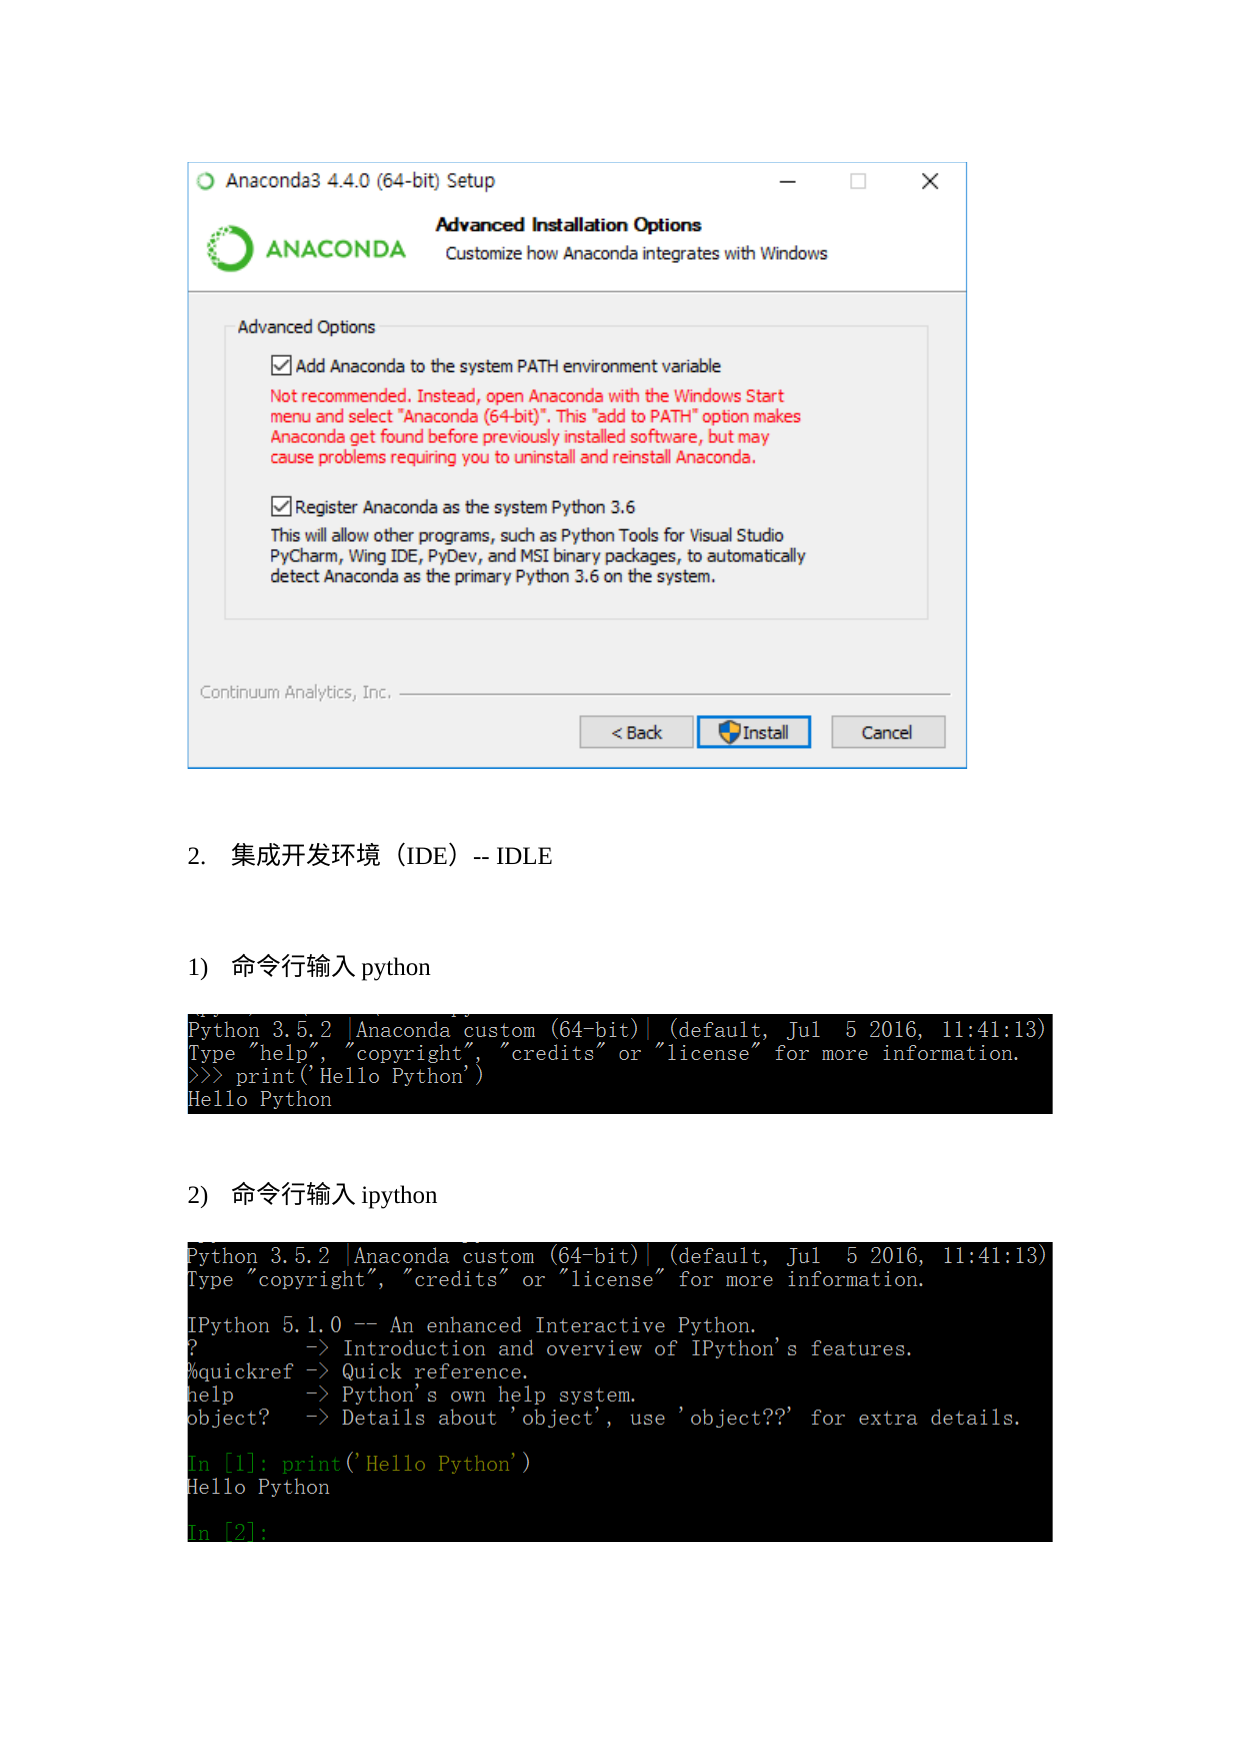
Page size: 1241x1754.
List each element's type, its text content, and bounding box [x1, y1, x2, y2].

subtitle 集成开发环境（IDE）-- IDLE [187, 821, 1053, 886]
list 命令行输入ipython [187, 1160, 1053, 1225]
picture [187, 1014, 1053, 1114]
picture [187, 162, 968, 769]
picture [187, 1242, 1053, 1542]
list 命令行输入python [187, 932, 1053, 997]
